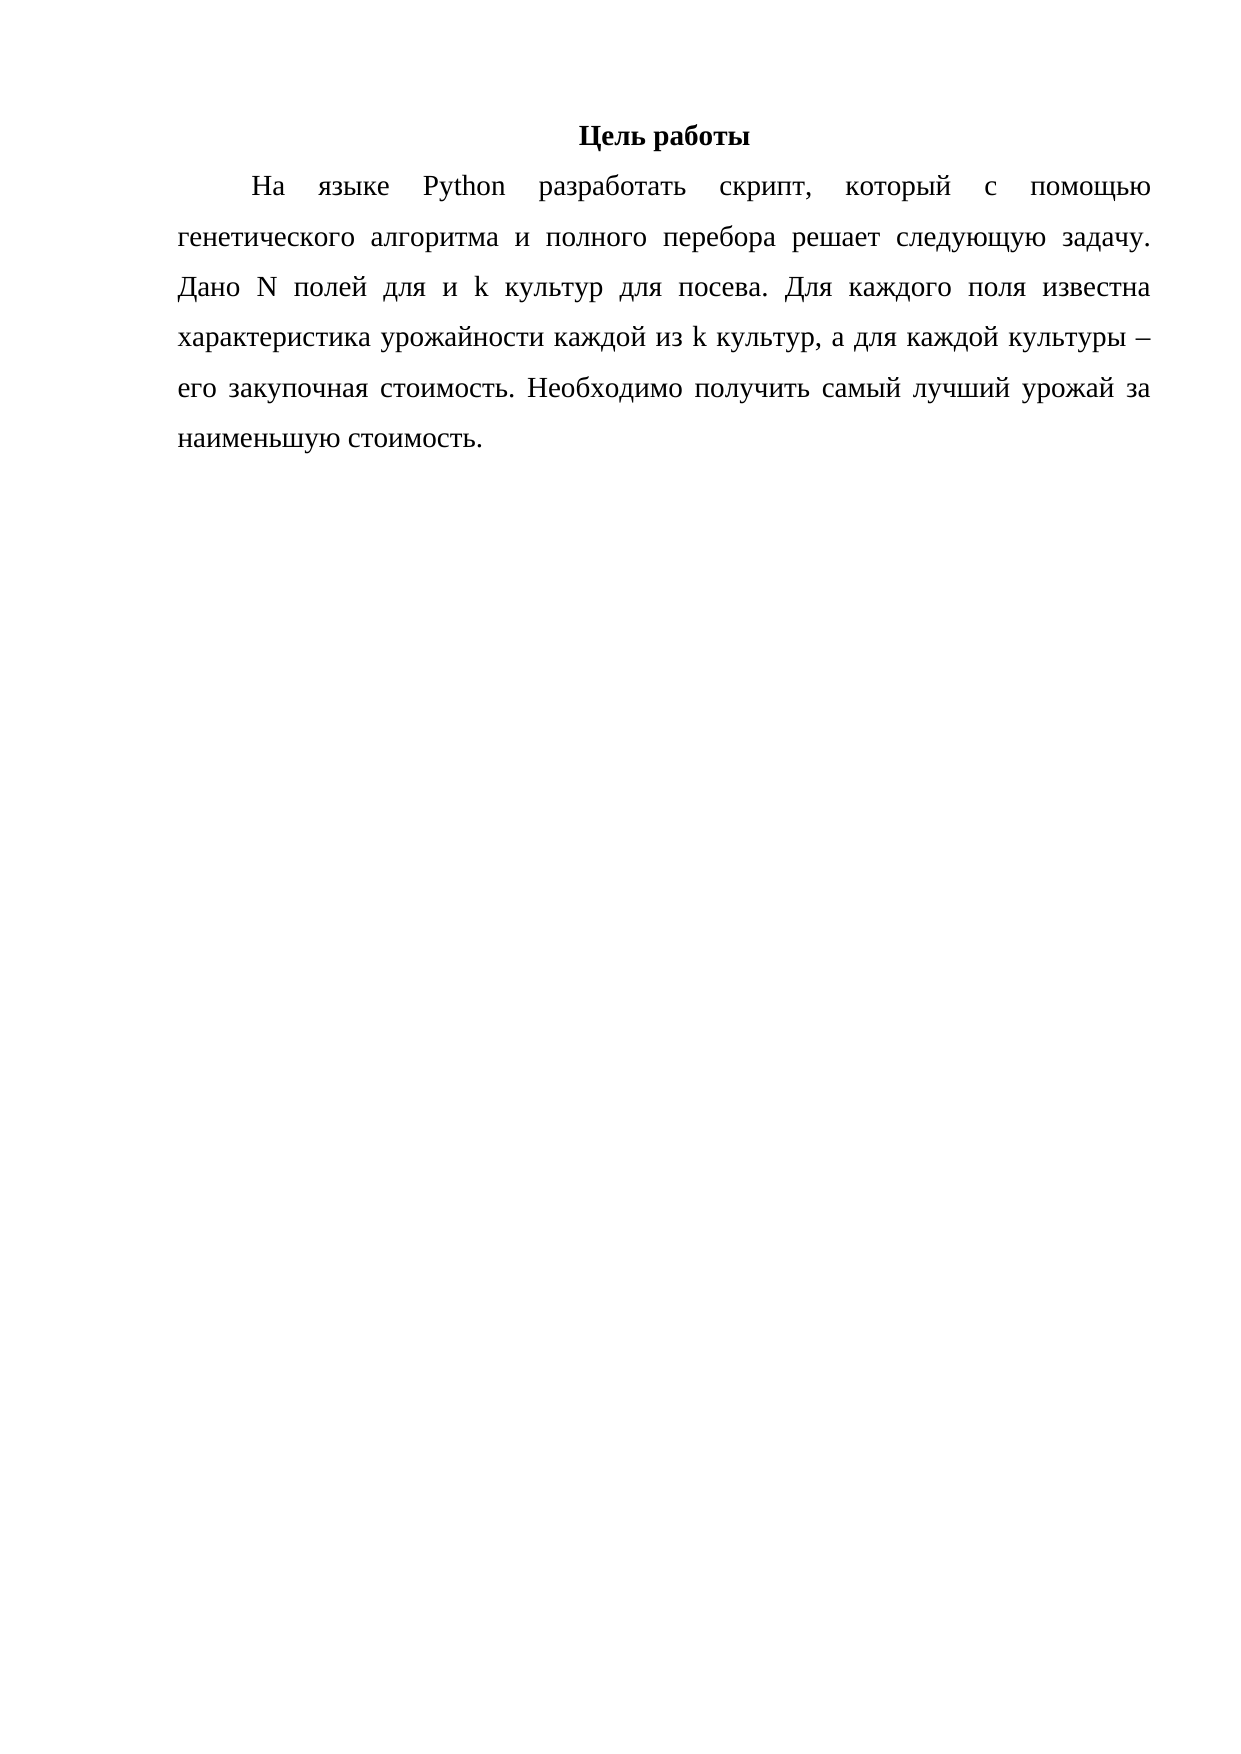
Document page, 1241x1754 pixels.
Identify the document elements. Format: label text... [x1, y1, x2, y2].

text Цель работы [177, 118, 1152, 152]
text На языке Python разработать скрипт, который с помощью генетического алгоритма и полного перебора решает следующую задачу. Дано N полей для и k культур для посева. Для каждого поля известна характеристика урожайности каждой из k культур, а для каждой культуры – его закупочная стоимость. Необходимо получить самый лучший урожай за наименьшую стоимость. [177, 168, 1152, 453]
